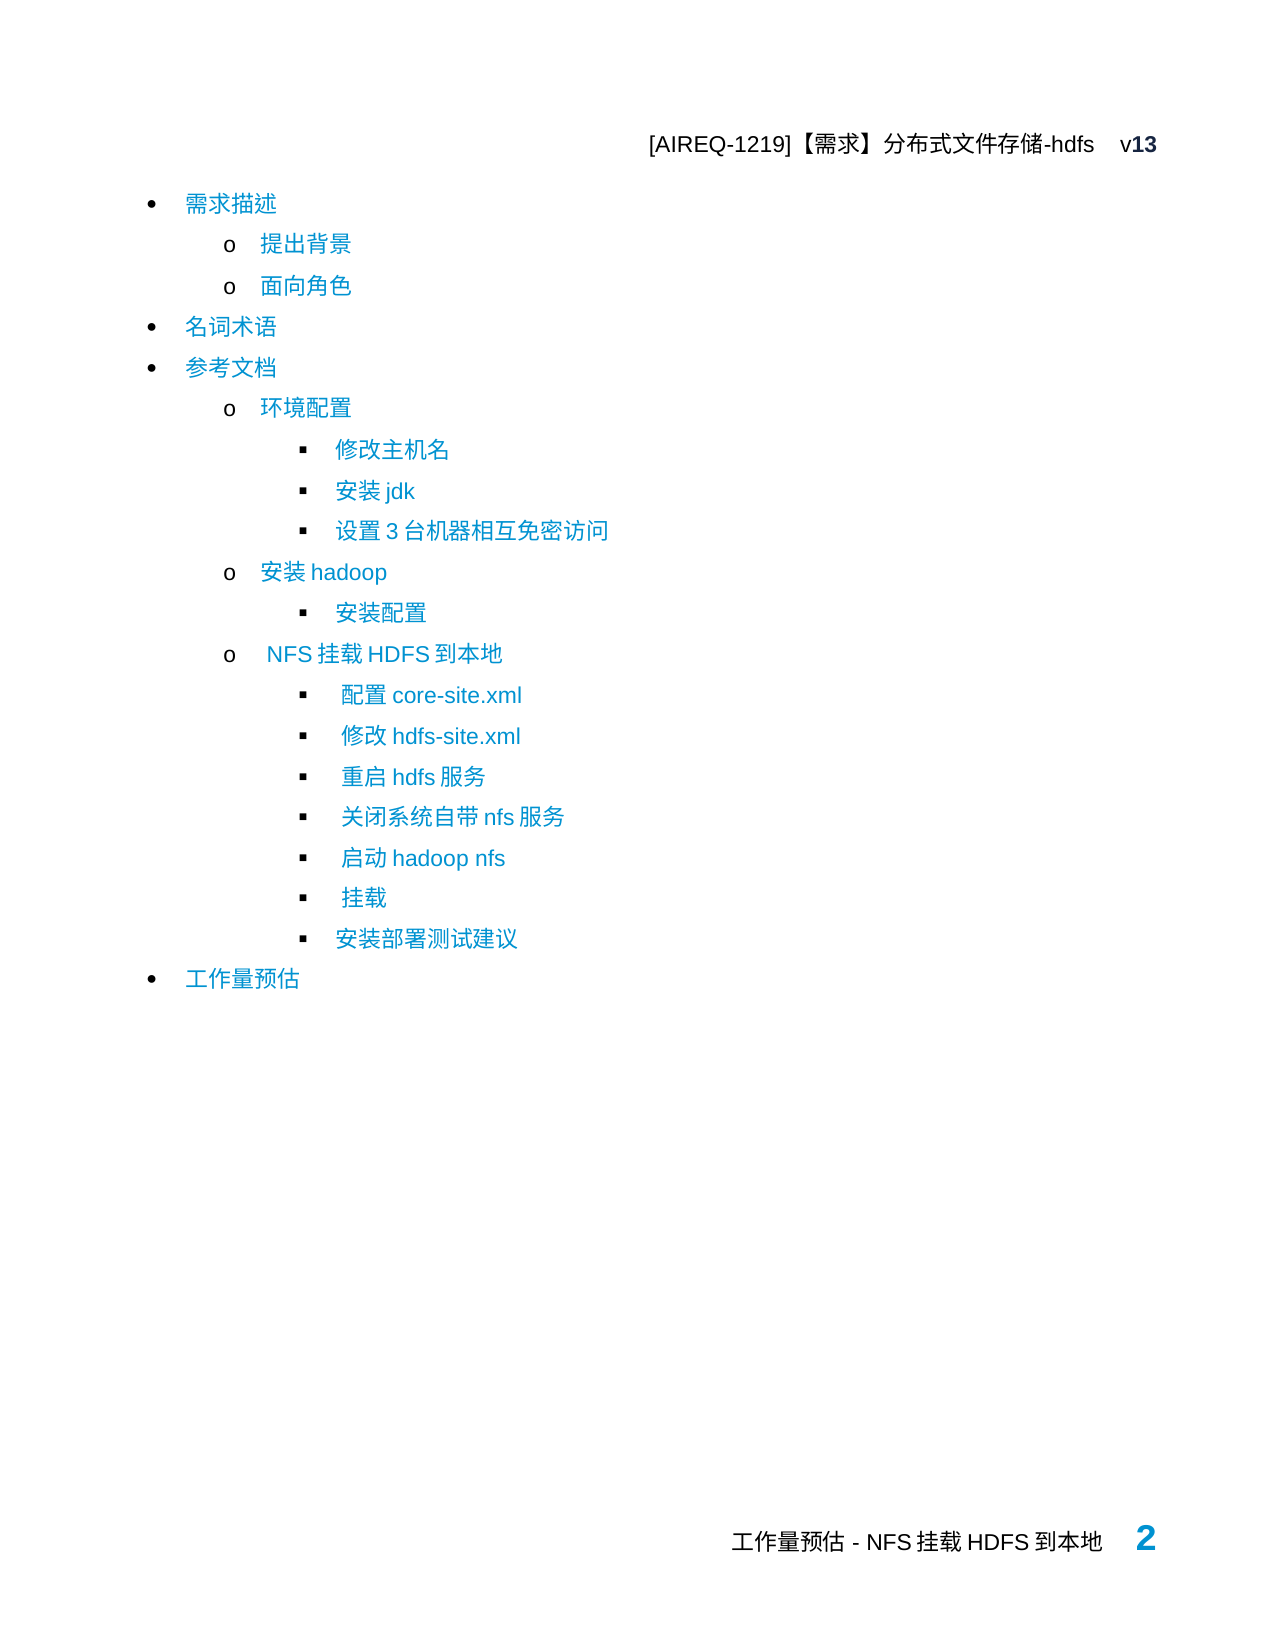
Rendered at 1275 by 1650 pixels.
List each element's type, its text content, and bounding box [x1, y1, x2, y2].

picture [382, 609, 387, 619]
picture [342, 691, 347, 701]
list 安装部署测试建议 [298, 925, 1157, 953]
list 修改hdfs-site.xml [298, 722, 1157, 750]
list 启动hadoop nfs [298, 844, 1157, 872]
list 安装配置 [298, 599, 1157, 627]
list 参考文档 [148, 354, 1157, 382]
list 关闭系统自带nfs服务 [298, 803, 1157, 831]
picture [307, 404, 312, 414]
list NFS挂载HDFS到本地 [223, 640, 1157, 669]
list 修改主机名 [298, 436, 1157, 464]
list 配置core-site.xml [298, 682, 1157, 710]
list 提出背景 [223, 230, 1157, 259]
list 工作量预估 [148, 965, 1157, 993]
list 面向角色 [223, 272, 1157, 301]
list 名词术语 [148, 313, 1157, 342]
list 设置3台机器相互免密访问 [298, 517, 1157, 545]
list 安装jdk [298, 477, 1157, 505]
list 安装hadoop [223, 558, 1157, 587]
list 重启hdfs服务 [298, 763, 1157, 791]
list 环境配置 [223, 394, 1157, 424]
list 需求描述 [148, 190, 1157, 218]
list 挂载 [298, 884, 1157, 912]
picture [434, 929, 442, 943]
